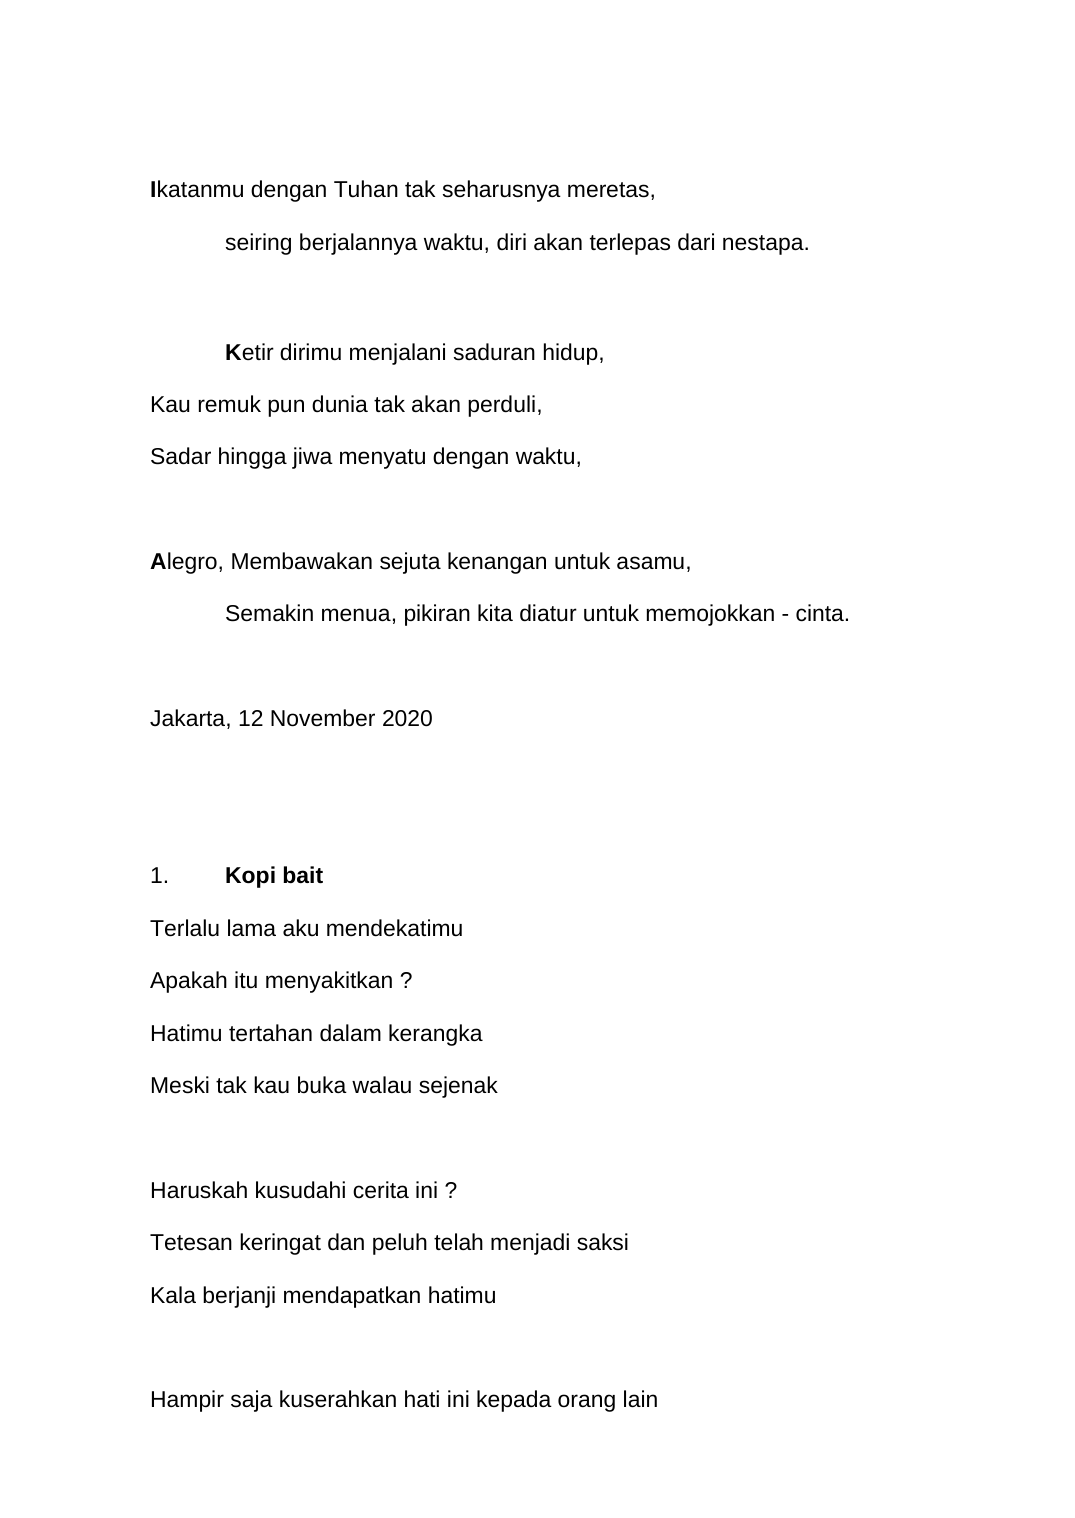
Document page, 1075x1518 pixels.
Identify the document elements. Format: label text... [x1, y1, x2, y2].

text Haruskah kusudahi cerita ini ? [150, 1177, 1004, 1203]
text Alegro, Membawakan sejuta kenangan untuk asamu, [150, 548, 1004, 574]
text Apakah itu menyakitkan ? [150, 967, 1004, 993]
text Ketir dirimu menjalani saduran hidup, [150, 338, 1004, 365]
text Tetesan keringat dan peluh telah menjadi saksi [150, 1229, 1004, 1256]
text Jakarta, 12 November 2020 [150, 705, 1004, 732]
text 1. Kopi bait [150, 862, 1004, 889]
text Semakin menua, pikiran kita diatur untuk memojokkan - cinta. [150, 600, 1004, 627]
text Kau remuk pun dunia tak akan perduli, [150, 391, 1004, 417]
text seiring berjalannya waktu, diri akan terlepas dari nestapa. [150, 229, 1004, 255]
text Hampir saja kuserahkan hati ini kepada orang lain [150, 1386, 1004, 1413]
text Meski tak kau buka walau sejenak [150, 1072, 1004, 1098]
text Terlalu lama aku mendekatimu [150, 915, 1004, 941]
text Ikatanmu dengan Tuhan tak seharusnya meretas, [150, 176, 1004, 203]
text Hatimu tertahan dalam kerangka [150, 1019, 1004, 1046]
text Sadar hingga jiwa menyatu dengan waktu, [150, 443, 1004, 469]
text Kala berjanji mendapatkan hatimu [150, 1282, 1004, 1308]
